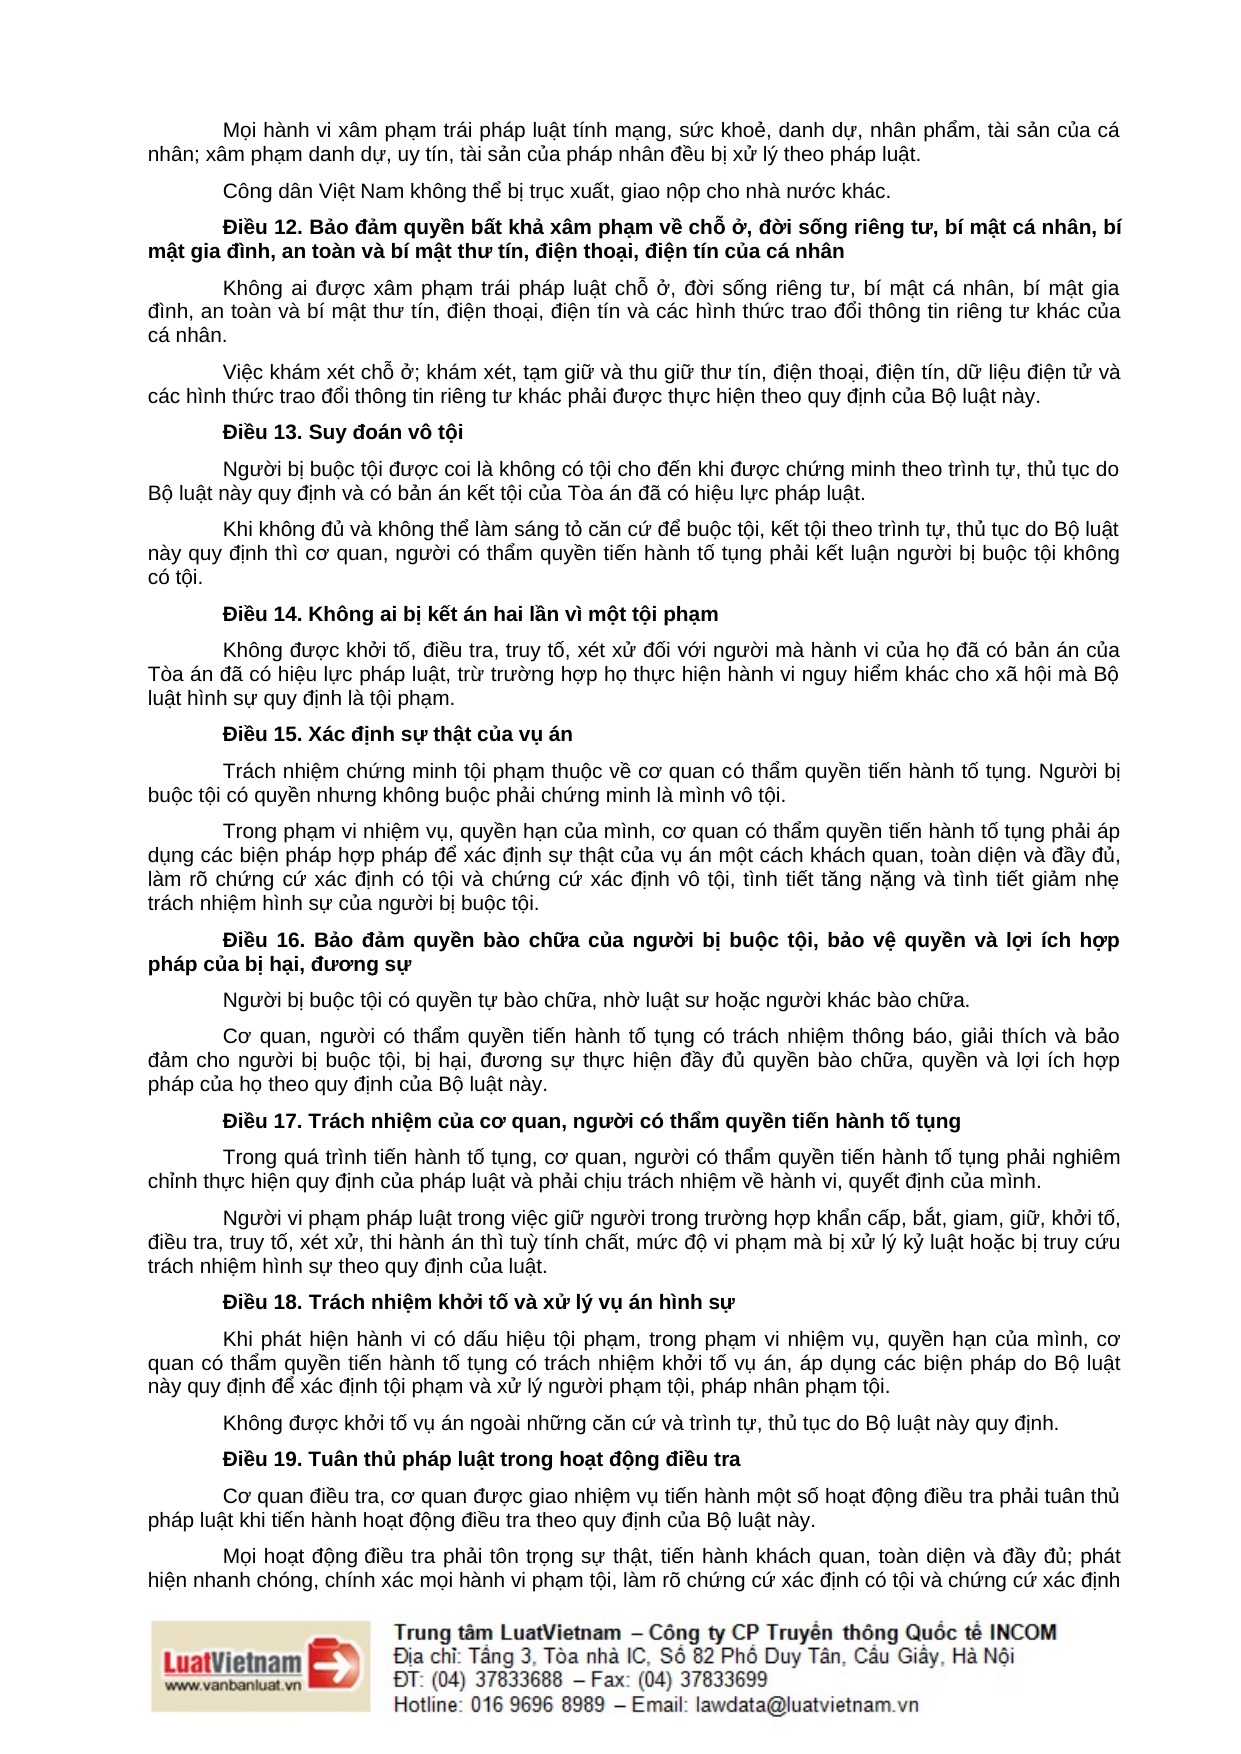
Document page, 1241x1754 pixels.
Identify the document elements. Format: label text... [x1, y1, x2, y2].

text Điều 12. Bảo đảm quyền bất khả xâm phạm về chỗ ở, đời sống riêng tư, bí mật cá nhân, bí mật gia đình, an toàn và bí mật thư tín, điện thoại, điện tín của cá nhân [148, 215, 1122, 263]
text Điều 18. Trách nhiệm khởi tố và xử lý vụ án hình sự [148, 1290, 1122, 1314]
text Trong phạm vi nhiệm vụ, quyền hạn của mình, cơ quan có thẩm quyền tiến hành tố tụng phải áp dụng các biện pháp hợp pháp để xác định sự thật của vụ án một cách khách quan, toàn diện và đầy đủ, làm rõ chứng cứ xác định có tội và chứng cứ xác định vô tội, tình tiết tăng nặng và tình tiết giảm nhẹ trách nhiệm hình sự của người bị buộc tội. [148, 819, 1122, 915]
text Khi phát hiện hành vi có dấu hiệu tội phạm, trong phạm vi nhiệm vụ, quyền hạn của mình, cơ quan có thẩm quyền tiến hành tố tụng có trách nhiệm khởi tố vụ án, áp dụng các biện pháp do Bộ luật này quy định để xác định tội phạm và xử lý người phạm tội, pháp nhân phạm tội. [148, 1326, 1122, 1398]
picture [147, 1615, 1087, 1731]
text Không được khởi tố, điều tra, truy tố, xét xử đối với người mà hành vi của họ đã có bản án của Tòa án đã có hiệu lực pháp luật, trừ trường hợp họ thực hiện hành vi nguy hiểm khác cho xã hội mà Bộ luật hình sự quy định là tội phạm. [148, 638, 1122, 710]
text Người bị buộc tội có quyền tự bào chữa, nhờ luật sư hoặc người khác bào chữa. [148, 988, 1122, 1012]
text Không được khởi tố vụ án ngoài những căn cứ và trình tự, thủ tục do Bộ luật này quy định. [148, 1411, 1122, 1435]
text Điều 17. Trách nhiệm của cơ quan, người có thẩm quyền tiến hành tố tụng [148, 1109, 1122, 1133]
text Điều 13. Suy đoán vô tội [148, 420, 1122, 444]
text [148, 1544, 1122, 1592]
text Không ai được xâm phạm trái pháp luật chỗ ở, đời sống riêng tư, bí mật cá nhân, bí mật gia đình, an toàn và bí mật thư tín, điện thoại, điện tín và các hình thức trao đổi thông tin riêng tư khác của cá nhân. [148, 275, 1122, 347]
text Cơ quan, người có thẩm quyền tiến hành tố tụng có trách nhiệm thông báo, giải thích và bảo đảm cho người bị buộc tội, bị hại, đương sự thực hiện đầy đủ quyền bào chữa, quyền và lợi ích hợp pháp của họ theo quy định của Bộ luật này. [148, 1024, 1122, 1096]
text Mọi hành vi xâm phạm trái pháp luật tính mạng, sức khoẻ, danh dự, nhân phẩm, tài sản của cá nhân; xâm phạm danh dự, uy tín, tài sản của pháp nhân đều bị xử lý theo pháp luật. [148, 118, 1122, 166]
text Cơ quan điều tra, cơ quan được giao nhiệm vụ tiến hành một số hoạt động điều tra phải tuân thủ pháp luật khi tiến hành hoạt động điều tra theo quy định của Bộ luật này. [148, 1484, 1122, 1532]
text Điều 14. Không ai bị kết án hai lần vì một tội phạm [148, 601, 1122, 625]
text Điều 16. Bảo đảm quyền bào chữa của người bị buộc tội, bảo vệ quyền và lợi ích hợp pháp của bị hại, đương sự [148, 927, 1122, 975]
text Điều 19. Tuân thủ pháp luật trong hoạt động điều tra [148, 1447, 1122, 1471]
text Khi không đủ và không thể làm sáng tỏ căn cứ để buộc tội, kết tội theo trình tự, thủ tục do Bộ luật này quy định thì cơ quan, người có thẩm quyền tiến hành tố tụng phải kết luận người bị buộc tội không có tội. [148, 517, 1122, 589]
text Người bị buộc tội được coi là không có tội cho đến khi được chứng minh theo trình tự, thủ tục do Bộ luật này quy định và có bản án kết tội của Tòa án đã có hiệu lực pháp luật. [148, 457, 1122, 504]
text Trong quá trình tiến hành tố tụng, cơ quan, người có thẩm quyền tiến hành tố tụng phải nghiêm chỉnh thực hiện quy định của pháp luật và phải chịu trách nhiệm về hành vi, quyết định của mình. [148, 1145, 1122, 1193]
text Công dân Việt Nam không thể bị trục xuất, giao nộp cho nhà nước khác. [148, 178, 1122, 202]
text Người vi phạm pháp luật trong việc giữ người trong trường hợp khẩn cấp, bắt, giam, giữ, khởi tố, điều tra, truy tố, xét xử, thi hành án thì tuỳ tính chất, mức độ vi phạm mà bị xử lý kỷ luật hoặc bị truy cứu trách nhiệm hình sự theo quy định của luật. [148, 1206, 1122, 1277]
text Việc khám xét chỗ ở; khám xét, tạm giữ và thu giữ thư tín, điện thoại, điện tín, dữ liệu điện tử và các hình thức trao đổi thông tin riêng tư khác phải được thực hiện theo quy định của Bộ luật này. [148, 360, 1122, 408]
text Trách nhiệm chứng minh tội phạm thuộc về cơ quan có thẩm quyền tiến hành tố tụng. Người bị buộc tội có quyền nhưng không buộc phải chứng minh là mình vô tội. [148, 759, 1122, 807]
text Điều 15. Xác định sự thật của vụ án [148, 722, 1122, 746]
